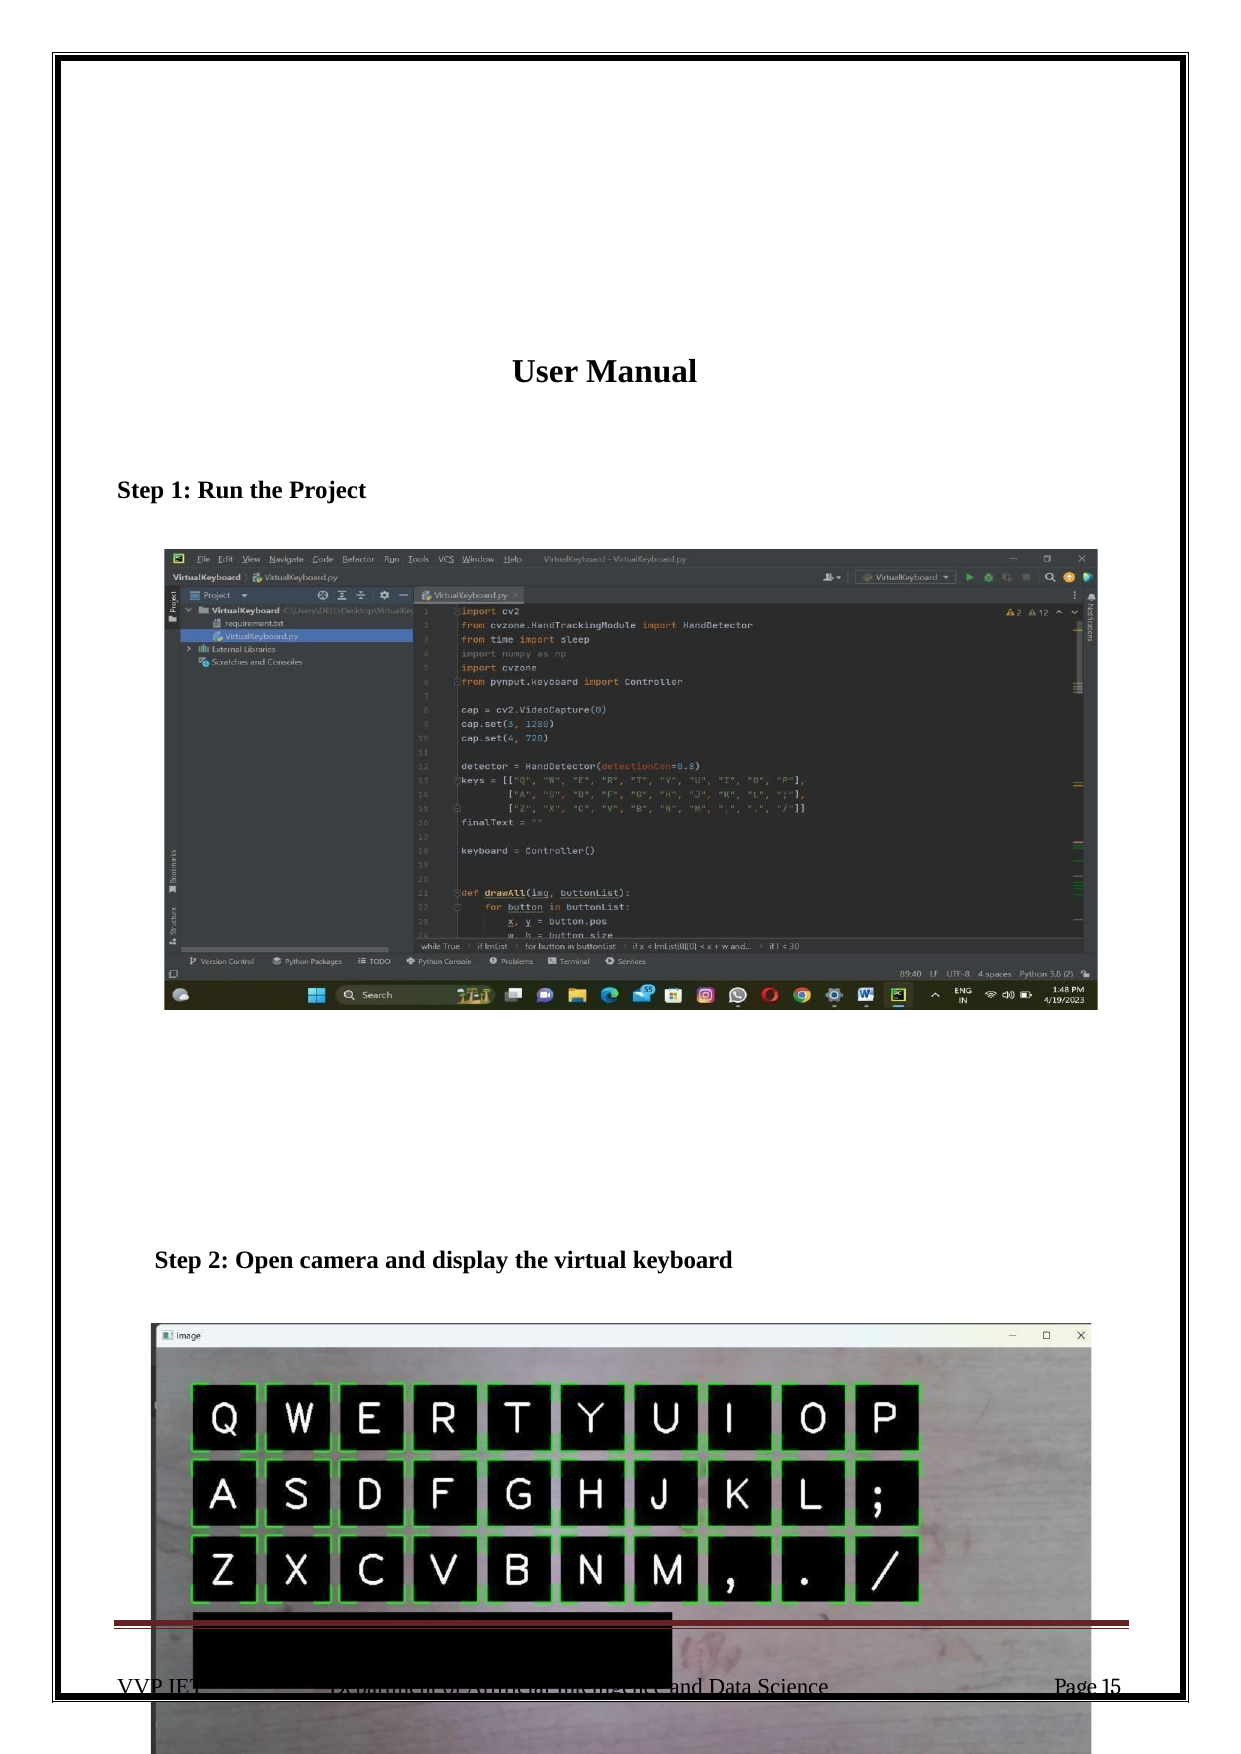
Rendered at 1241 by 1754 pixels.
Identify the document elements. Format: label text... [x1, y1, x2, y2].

text User Manual [117, 351, 1092, 389]
text Step 1: Run the Project [117, 475, 1092, 504]
text Step 2: Open camera and display the virtual keyboard [154, 1245, 1125, 1274]
picture [150, 1323, 1092, 1620]
picture [713, 1680, 721, 1693]
picture [334, 1680, 342, 1693]
picture [150, 1629, 1092, 1693]
picture [1059, 1684, 1072, 1693]
picture [164, 549, 1098, 1010]
picture [388, 1684, 393, 1693]
picture [150, 1702, 1092, 1754]
